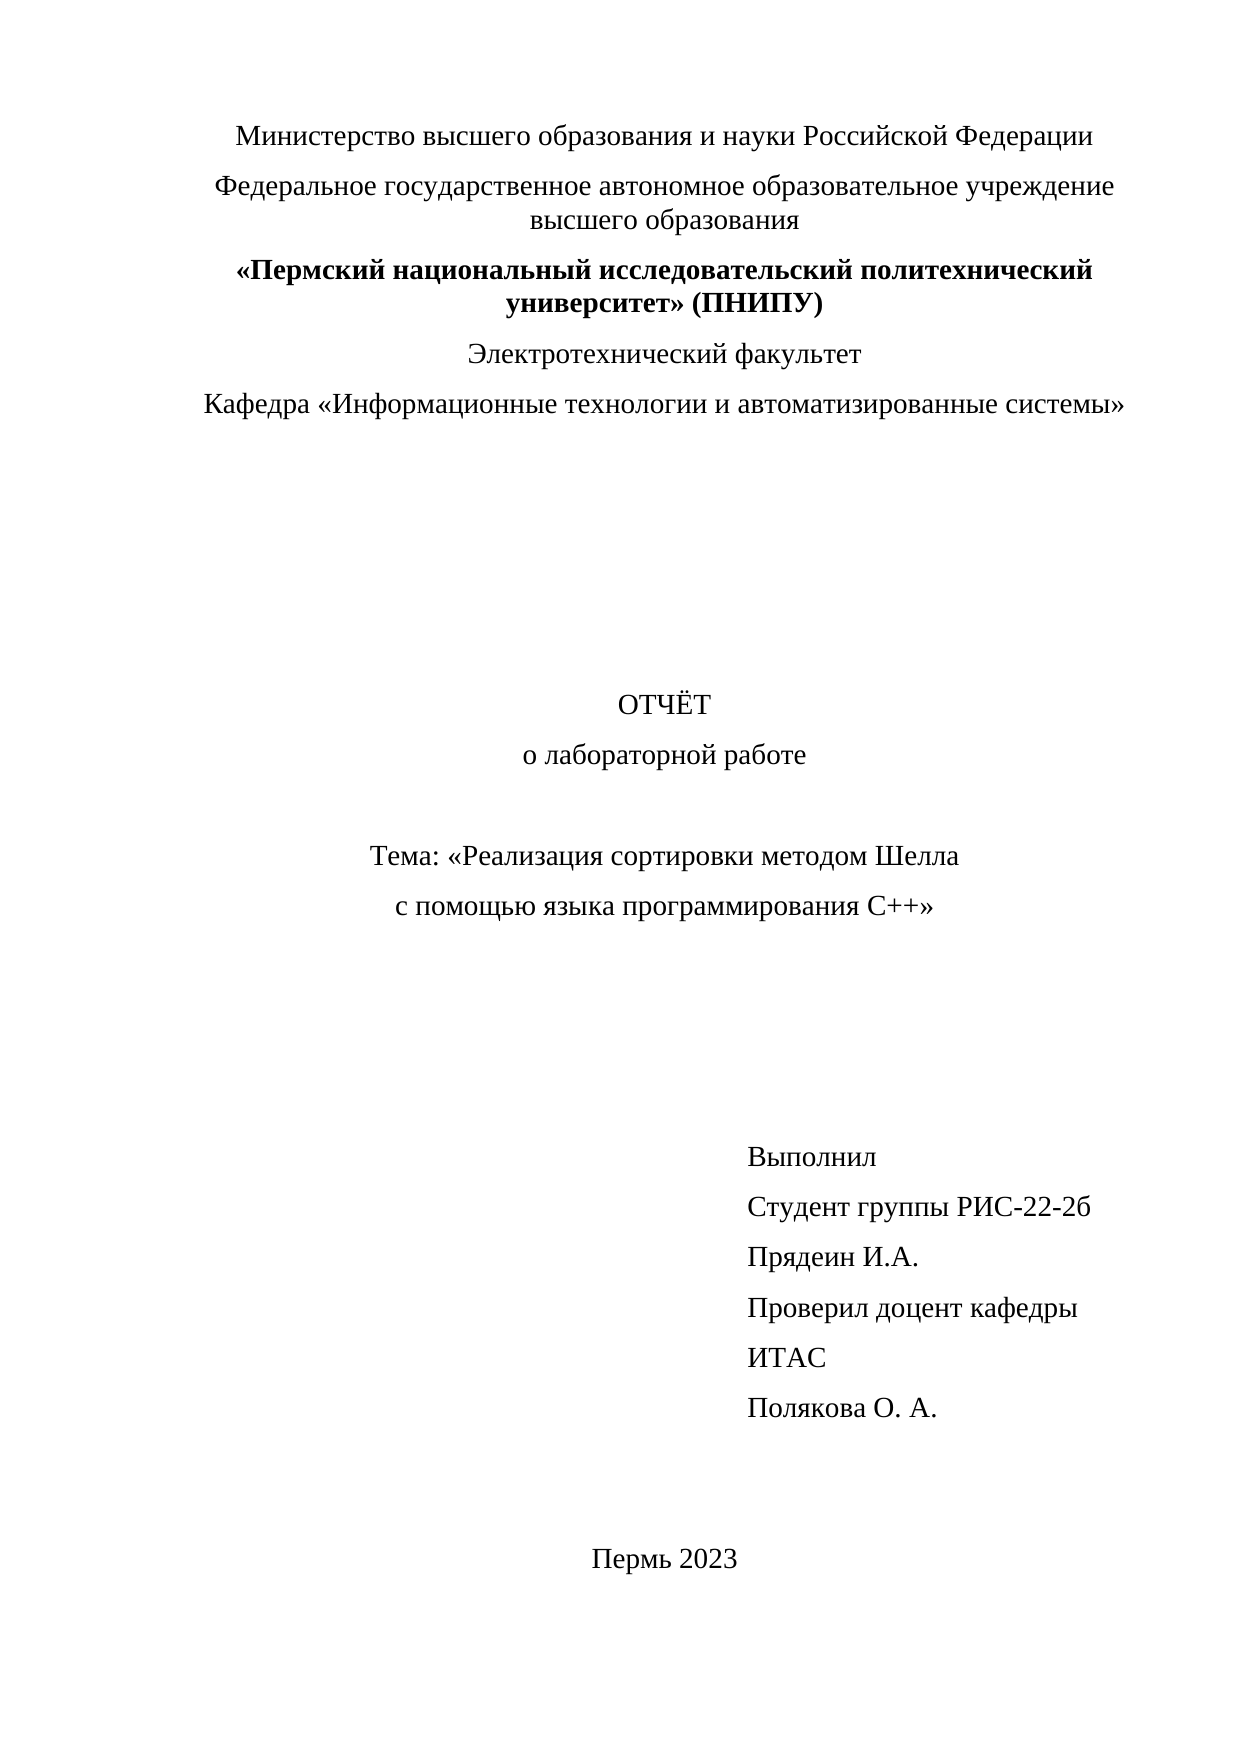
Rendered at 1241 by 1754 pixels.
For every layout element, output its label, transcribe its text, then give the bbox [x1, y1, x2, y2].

text Пермь 2023 [177, 1541, 1152, 1574]
text ОТЧЁТ [177, 687, 1152, 721]
text Кафедра «Информационные технологии и автоматизированные системы» [177, 386, 1152, 419]
text Электротехнический факультет [177, 336, 1152, 369]
text Студент группы РИС-22-2б [673, 1189, 1152, 1223]
text Прядеин И.А. [673, 1239, 1152, 1273]
text Тема: «Реализация сортировки методом Шелла [177, 838, 1152, 871]
text ИТАС [673, 1340, 1152, 1373]
text Проверил доцент кафедры [673, 1290, 1152, 1323]
text Министерство высшего образования и науки Российской Федерации [177, 118, 1152, 152]
text Выполнил [673, 1139, 1152, 1173]
text Федеральное государственное автономное образовательное учреждение высшего образования [177, 168, 1152, 235]
text о лабораторной работе [177, 737, 1152, 771]
text Полякова О. А. [673, 1390, 1152, 1424]
text «Пермский национальный исследовательский политехнический университет» (ПНИПУ) [177, 252, 1152, 319]
text с помощью языка программирования C++» [177, 888, 1152, 922]
